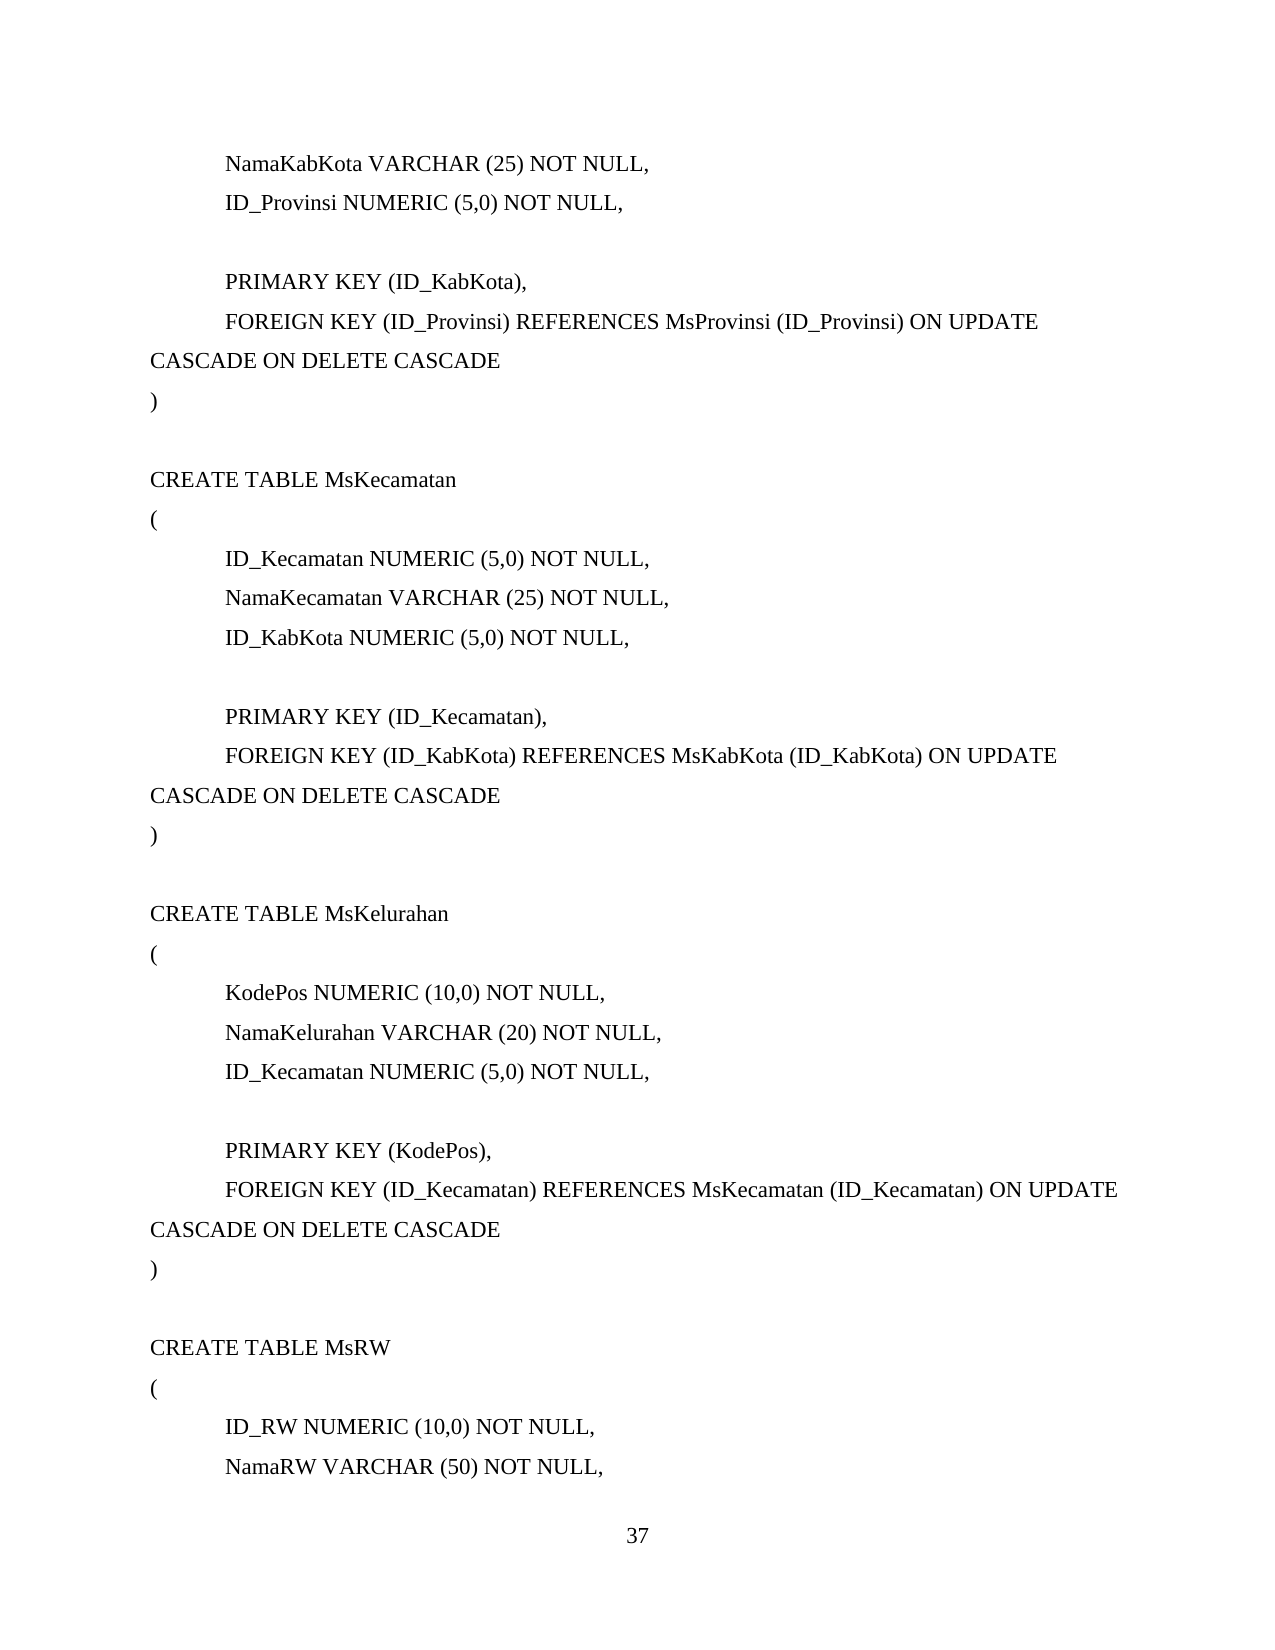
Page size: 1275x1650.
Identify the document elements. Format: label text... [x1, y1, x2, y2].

text ) [150, 387, 1125, 413]
text ID_RW NUMERIC (10,0) NOT NULL, [150, 1413, 1125, 1440]
text ) [150, 1255, 1125, 1282]
text ) [150, 821, 1125, 847]
text PRIMARY KEY (ID_Kecamatan), [150, 703, 1125, 729]
text NamaKabKota VARCHAR (25) NOT NULL, [150, 150, 1125, 176]
text FOREIGN KEY (ID_Kecamatan) REFERENCES MsKecamatan (ID_Kecamatan) ON UPDATE CASCADE ON DELETE CASCADE [150, 1176, 1125, 1242]
text ID_Kecamatan NUMERIC (5,0) NOT NULL, [150, 1058, 1125, 1084]
text ( [150, 939, 1125, 966]
text CREATE TABLE MsKelurahan [150, 900, 1125, 926]
text KodePos NUMERIC (10,0) NOT NULL, [150, 979, 1125, 1005]
text CREATE TABLE MsKecamatan [150, 466, 1125, 492]
text ( [150, 1374, 1125, 1400]
text ( [150, 505, 1125, 532]
text ID_KabKota NUMERIC (5,0) NOT NULL, [150, 624, 1125, 650]
text NamaKecamatan VARCHAR (25) NOT NULL, [150, 584, 1125, 611]
text CREATE TABLE MsRW [150, 1334, 1125, 1361]
text FOREIGN KEY (ID_Provinsi) REFERENCES MsProvinsi (ID_Provinsi) ON UPDATE CASCADE ON DELETE CASCADE [150, 308, 1125, 374]
text FOREIGN KEY (ID_KabKota) REFERENCES MsKabKota (ID_KabKota) ON UPDATE CASCADE ON DELETE CASCADE [150, 742, 1125, 808]
text NamaKelurahan VARCHAR (20) NOT NULL, [150, 1018, 1125, 1045]
text PRIMARY KEY (ID_KabKota), [150, 268, 1125, 295]
text ID_Kecamatan NUMERIC (5,0) NOT NULL, [150, 545, 1125, 571]
text PRIMARY KEY (KodePos), [150, 1137, 1125, 1163]
text NamaRW VARCHAR (50) NOT NULL, [150, 1453, 1125, 1479]
text ID_Provinsi NUMERIC (5,0) NOT NULL, [150, 189, 1125, 216]
